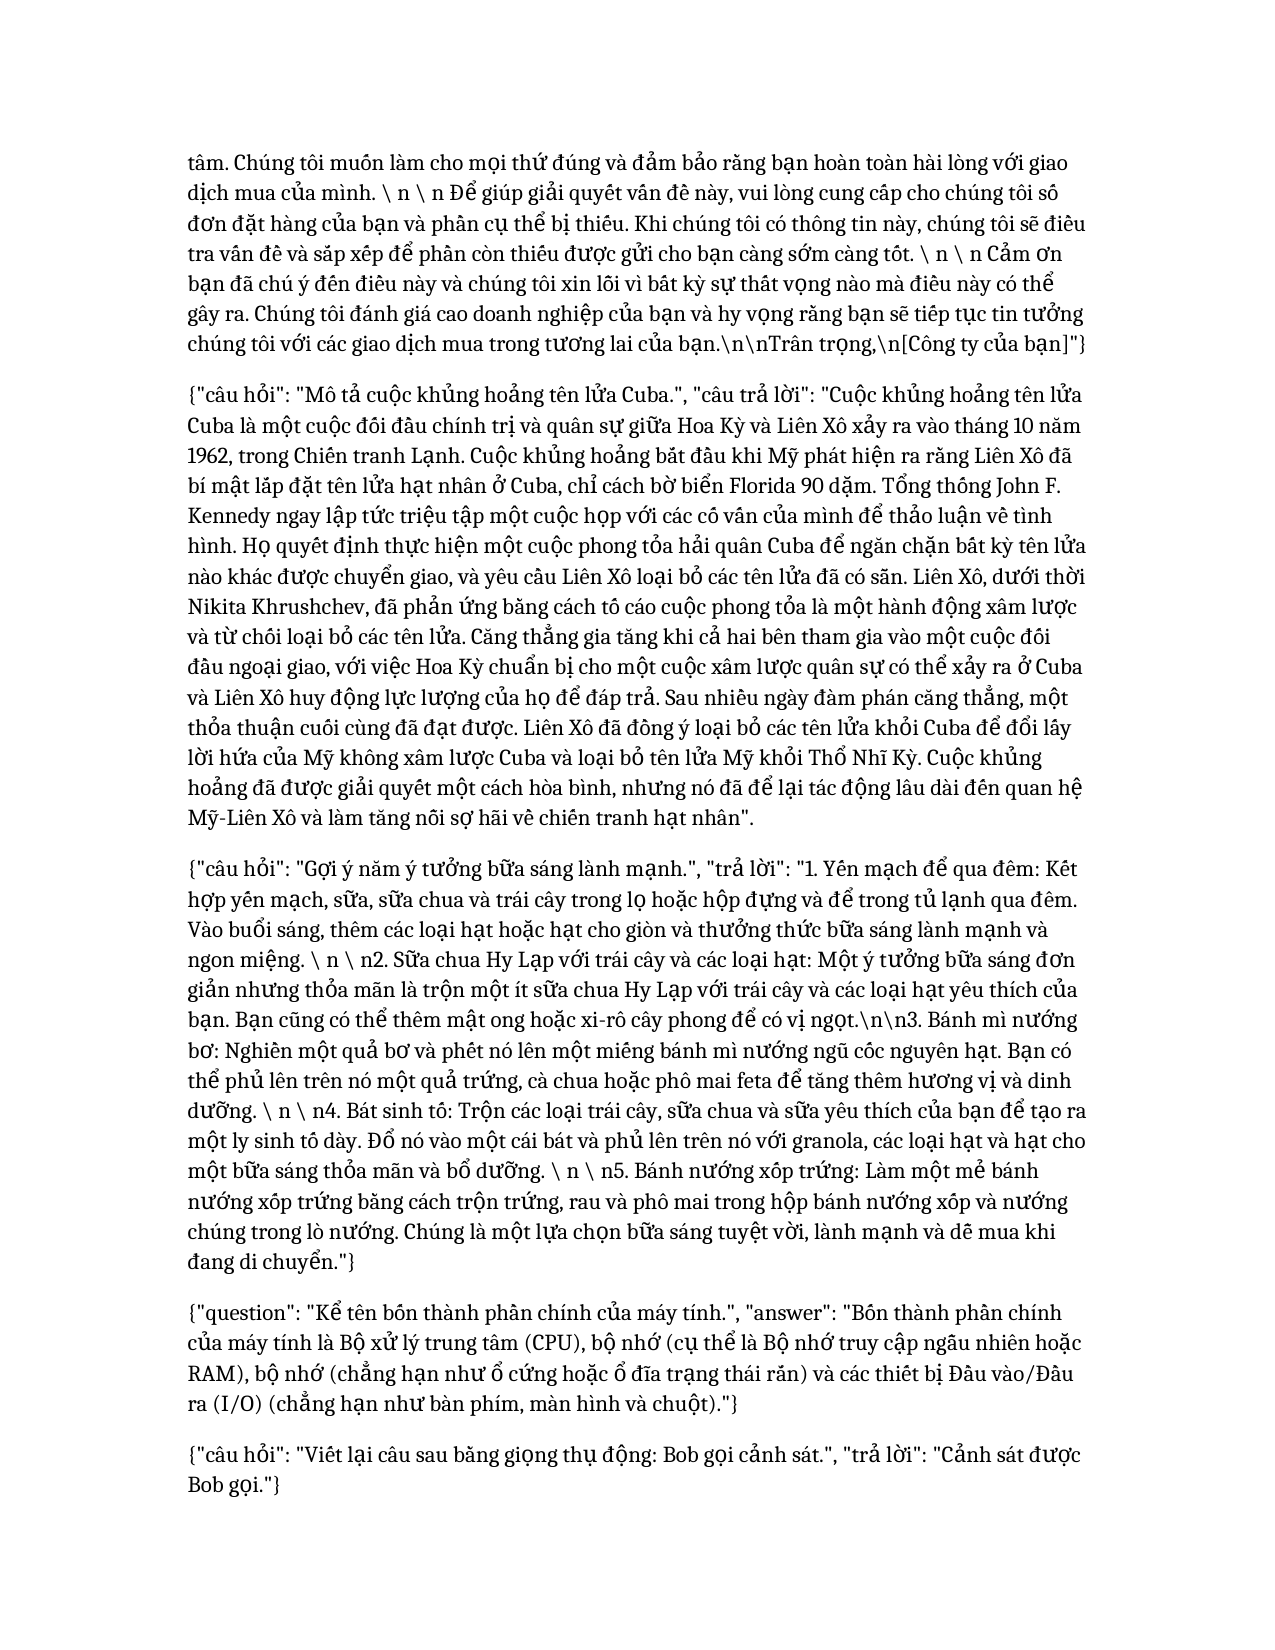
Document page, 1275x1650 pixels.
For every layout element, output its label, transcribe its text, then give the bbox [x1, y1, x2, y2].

text {"câu hỏi": "Viết lại câu sau bằng giọng thụ động: Bob gọi cảnh sát.", "trả lời": "Cảnh sát được Bob gọi."} [187, 1442, 1087, 1498]
text {"câu hỏi": "Gợi ý năm ý tưởng bữa sáng lành mạnh.", "trả lời": "1. Yến mạch để qua đêm: Kết hợp yến mạch, sữa, sữa chua và trái cây trong lọ hoặc hộp đựng và để trong tủ lạnh qua đêm. Vào buổi sáng, thêm các loại hạt hoặc hạt cho giòn và thưởng thức bữa sáng lành mạnh và ngon miệng. \ n \ n2. Sữa chua Hy Lạp với trái cây và các loại hạt: Một ý tưởng bữa sáng đơn giản nhưng thỏa mãn là trộn một ít sữa chua Hy Lạp với trái cây và các loại hạt yêu thích của bạn. Bạn cũng có thể thêm mật ong hoặc xi-rô cây phong để có vị ngọt.\n\n3. Bánh mì nướng bơ: Nghiền một quả bơ và phết nó lên một miếng bánh mì nướng ngũ cốc nguyên hạt. Bạn có thể phủ lên trên nó một quả trứng, cà chua hoặc phô mai feta để tăng thêm hương vị và dinh dưỡng. \ n \ n4. Bát sinh tố: Trộn các loại trái cây, sữa chua và sữa yêu thích của bạn để tạo ra một ly sinh tố dày. Đổ nó vào một cái bát và phủ lên trên nó với granola, các loại hạt và hạt cho một bữa sáng thỏa mãn và bổ dưỡng. \ n \ n5. Bánh nướng xốp trứng: Làm một mẻ bánh nướng xốp trứng bằng cách trộn trứng, rau và phô mai trong hộp bánh nướng xốp và nướng chúng trong lò nướng. Chúng là một lựa chọn bữa sáng tuyệt vời, lành mạnh và dễ mua khi đang di chuyển."} [187, 856, 1087, 1275]
text {"question": "Kể tên bốn thành phần chính của máy tính.", "answer": "Bốn thành phần chính của máy tính là Bộ xử lý trung tâm (CPU), bộ nhớ (cụ thể là Bộ nhớ truy cập ngẫu nhiên hoặc RAM), bộ nhớ (chẳng hạn như ổ cứng hoặc ổ đĩa trạng thái rắn) và các thiết bị Đầu vào/Đầu ra (I/O) (chẳng hạn như bàn phím, màn hình và chuột)."} [187, 1300, 1087, 1417]
text {"câu hỏi": "Mô tả cuộc khủng hoảng tên lửa Cuba.", "câu trả lời": "Cuộc khủng hoảng tên lửa Cuba là một cuộc đối đầu chính trị và quân sự giữa Hoa Kỳ và Liên Xô xảy ra vào tháng 10 năm 1962, trong Chiến tranh Lạnh. Cuộc khủng hoảng bắt đầu khi Mỹ phát hiện ra rằng Liên Xô đã bí mật lắp đặt tên lửa hạt nhân ở Cuba, chỉ cách bờ biển Florida 90 dặm. Tổng thống John F. Kennedy ngay lập tức triệu tập một cuộc họp với các cố vấn của mình để thảo luận về tình hình. Họ quyết định thực hiện một cuộc phong tỏa hải quân Cuba để ngăn chặn bất kỳ tên lửa nào khác được chuyển giao, và yêu cầu Liên Xô loại bỏ các tên lửa đã có sẵn. Liên Xô, dưới thời Nikita Khrushchev, đã phản ứng bằng cách tố cáo cuộc phong tỏa là một hành động xâm lược và từ chối loại bỏ các tên lửa. Căng thẳng gia tăng khi cả hai bên tham gia vào một cuộc đối đầu ngoại giao, với việc Hoa Kỳ chuẩn bị cho một cuộc xâm lược quân sự có thể xảy ra ở Cuba và Liên Xô huy động lực lượng của họ để đáp trả. Sau nhiều ngày đàm phán căng thẳng, một thỏa thuận cuối cùng đã đạt được. Liên Xô đã đồng ý loại bỏ các tên lửa khỏi Cuba để đổi lấy lời hứa của Mỹ không xâm lược Cuba và loại bỏ tên lửa Mỹ khỏi Thổ Nhĩ Kỳ. Cuộc khủng hoảng đã được giải quyết một cách hòa bình, nhưng nó đã để lại tác động lâu dài đến quan hệ Mỹ-Liên Xô và làm tăng nỗi sợ hãi về chiến tranh hạt nhân". [187, 382, 1087, 832]
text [187, 150, 1087, 358]
